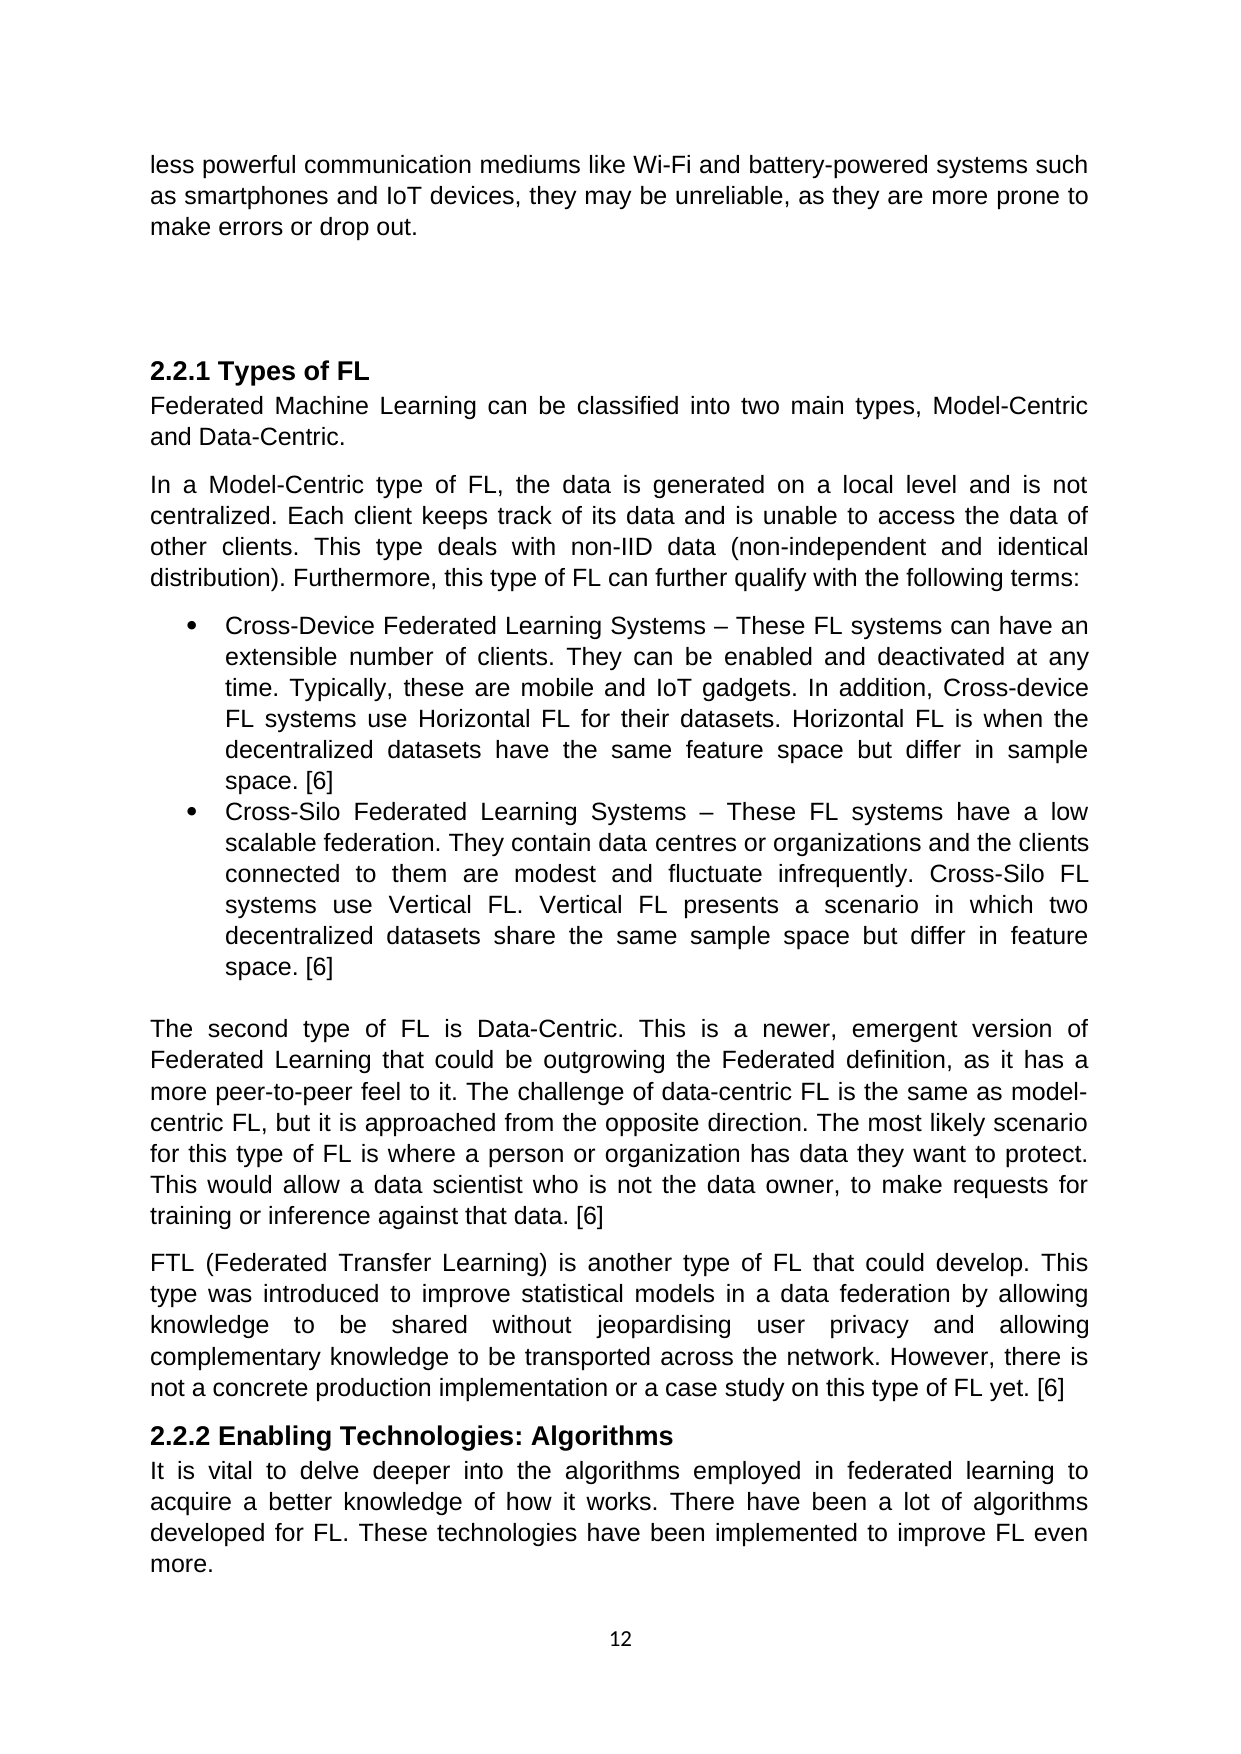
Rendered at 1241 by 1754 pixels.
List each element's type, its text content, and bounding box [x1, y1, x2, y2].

text The second type of FL is Data-Centric. This is a newer, emergent version of Federated Learning that could be outgrowing the Federated definition, as it has a more peer-to-peer feel to it. The challenge of data-centric FL is the same as model-centric FL, but it is approached from the opposite direction. The most likely scenario for this type of FL is where a person or organization has data they want to protect. This would allow a data scientist who is not the data owner, to make requests for training or inference against that data. [6] [150, 983, 1090, 1229]
text It is vital to delve deeper into the algorithms employed in federated learning to acquire a better knowledge of how it works. There have been a lot of algorithms developed for FL. These technologies have been implemented to improve FL even more. [150, 1456, 1090, 1578]
subtitle 2.2.2 Enabling Technologies: Algorithms [150, 1420, 1090, 1452]
text FTL (Federated Transfer Learning) is another type of FL that could develop. This type was introduced to improve statistical models in a data federation by allowing knowledge to be shared without jeopardising user privacy and allowing complementary knowledge to be transported across the network. However, there is not a concrete production implementation or a case study on this type of FL yet. [6] [150, 1248, 1090, 1401]
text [150, 150, 1090, 241]
list Cross-Silo Federated Learning Systems – These FL systems have a low scalable federation. They contain data centres or organizations and the clients connected to them are modest and fluctuate infrequently. Cross-Silo FL systems use Vertical FL. Vertical FL presents a scenario in which two decentralized datasets share the same sample space but differ in feature space. [6] [187, 797, 1090, 981]
list Cross-Device Federated Learning Systems – These FL systems can have an extensible number of clients. They can be enabled and deactivated at any time. Typically, these are mobile and IoT gadgets. In addition, Cross-device FL systems use Horizontal FL for their datasets. Horizontal FL is when the decentralized datasets have the same feature space but differ in sample space. [6] [187, 611, 1090, 795]
subtitle 2.2.1 Types of FL [150, 355, 1090, 386]
text Federated Machine Learning can be classified into two main types, Model-Centric and Data-Centric. [150, 391, 1090, 451]
text In a Model-Centric type of FL, the data is generated on a local level and is not centralized. Each client keeps track of its data and is unable to access the data of other clients. This type deals with non-IID data (non-independent and identical distribution). Furthermore, this type of FL can further qualify with the following terms: [150, 470, 1090, 592]
